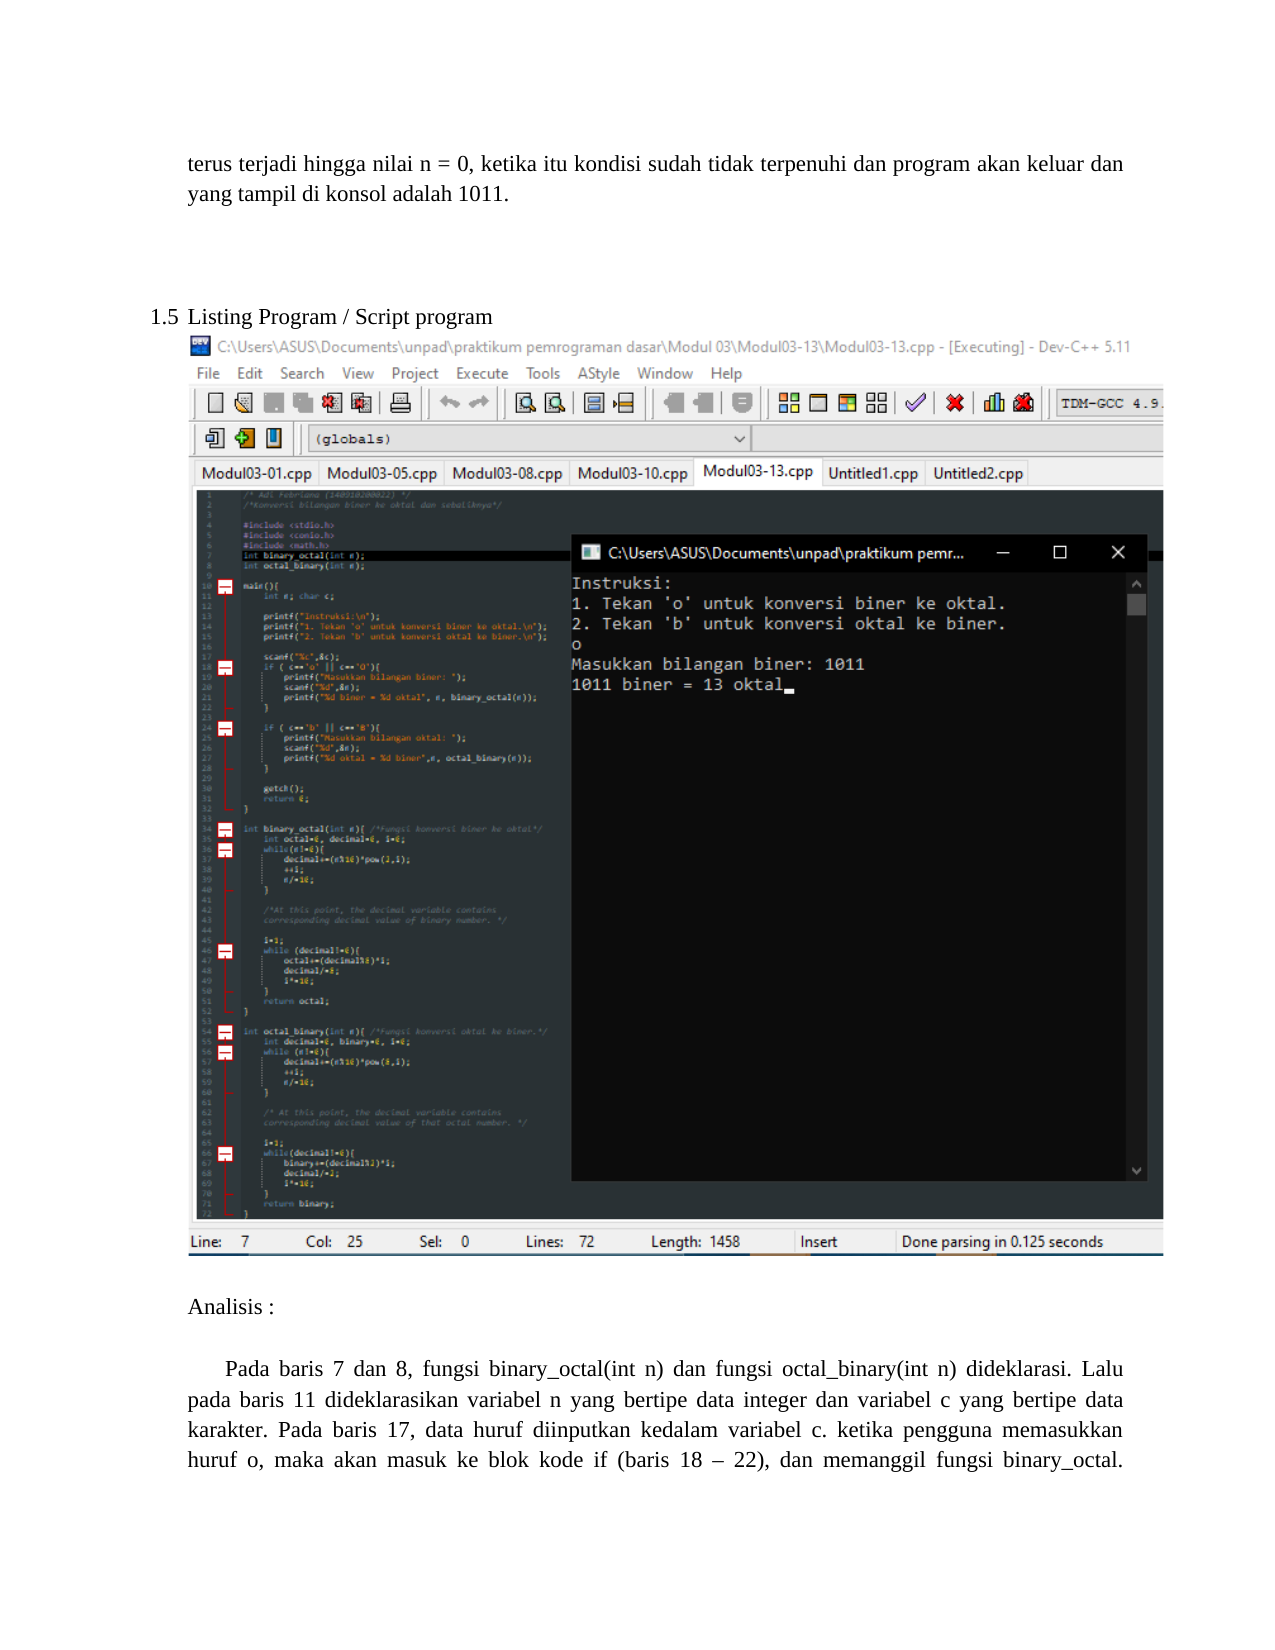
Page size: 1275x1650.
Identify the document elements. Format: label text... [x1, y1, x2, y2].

list Listing Program / Script program [150, 303, 1125, 329]
list Analisis : [187, 1293, 1125, 1320]
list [187, 1356, 1125, 1472]
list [187, 150, 1125, 207]
picture [188, 332, 1164, 1256]
